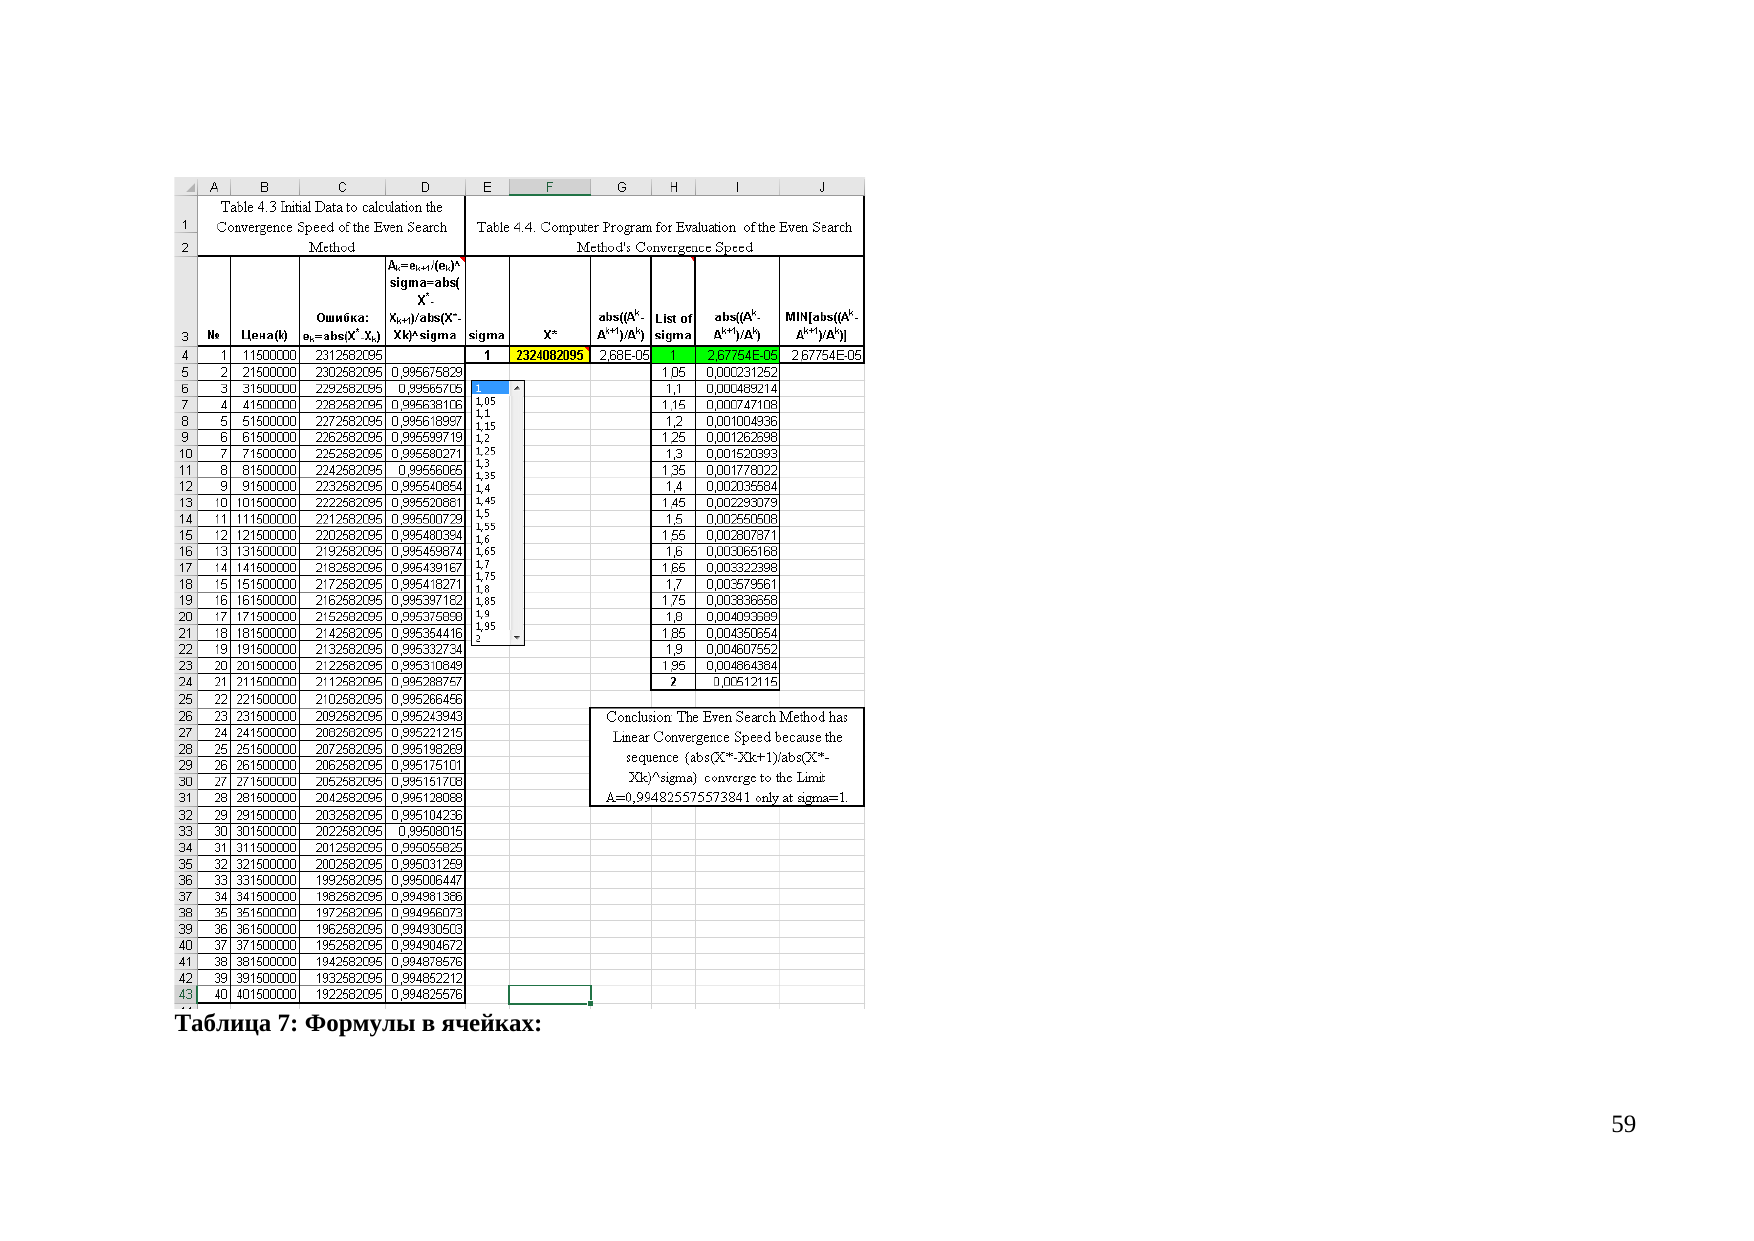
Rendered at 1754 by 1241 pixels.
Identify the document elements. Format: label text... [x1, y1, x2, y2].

text Таблица 7: Формулы в ячейках: [174, 1008, 1636, 1037]
picture [174, 177, 865, 1009]
